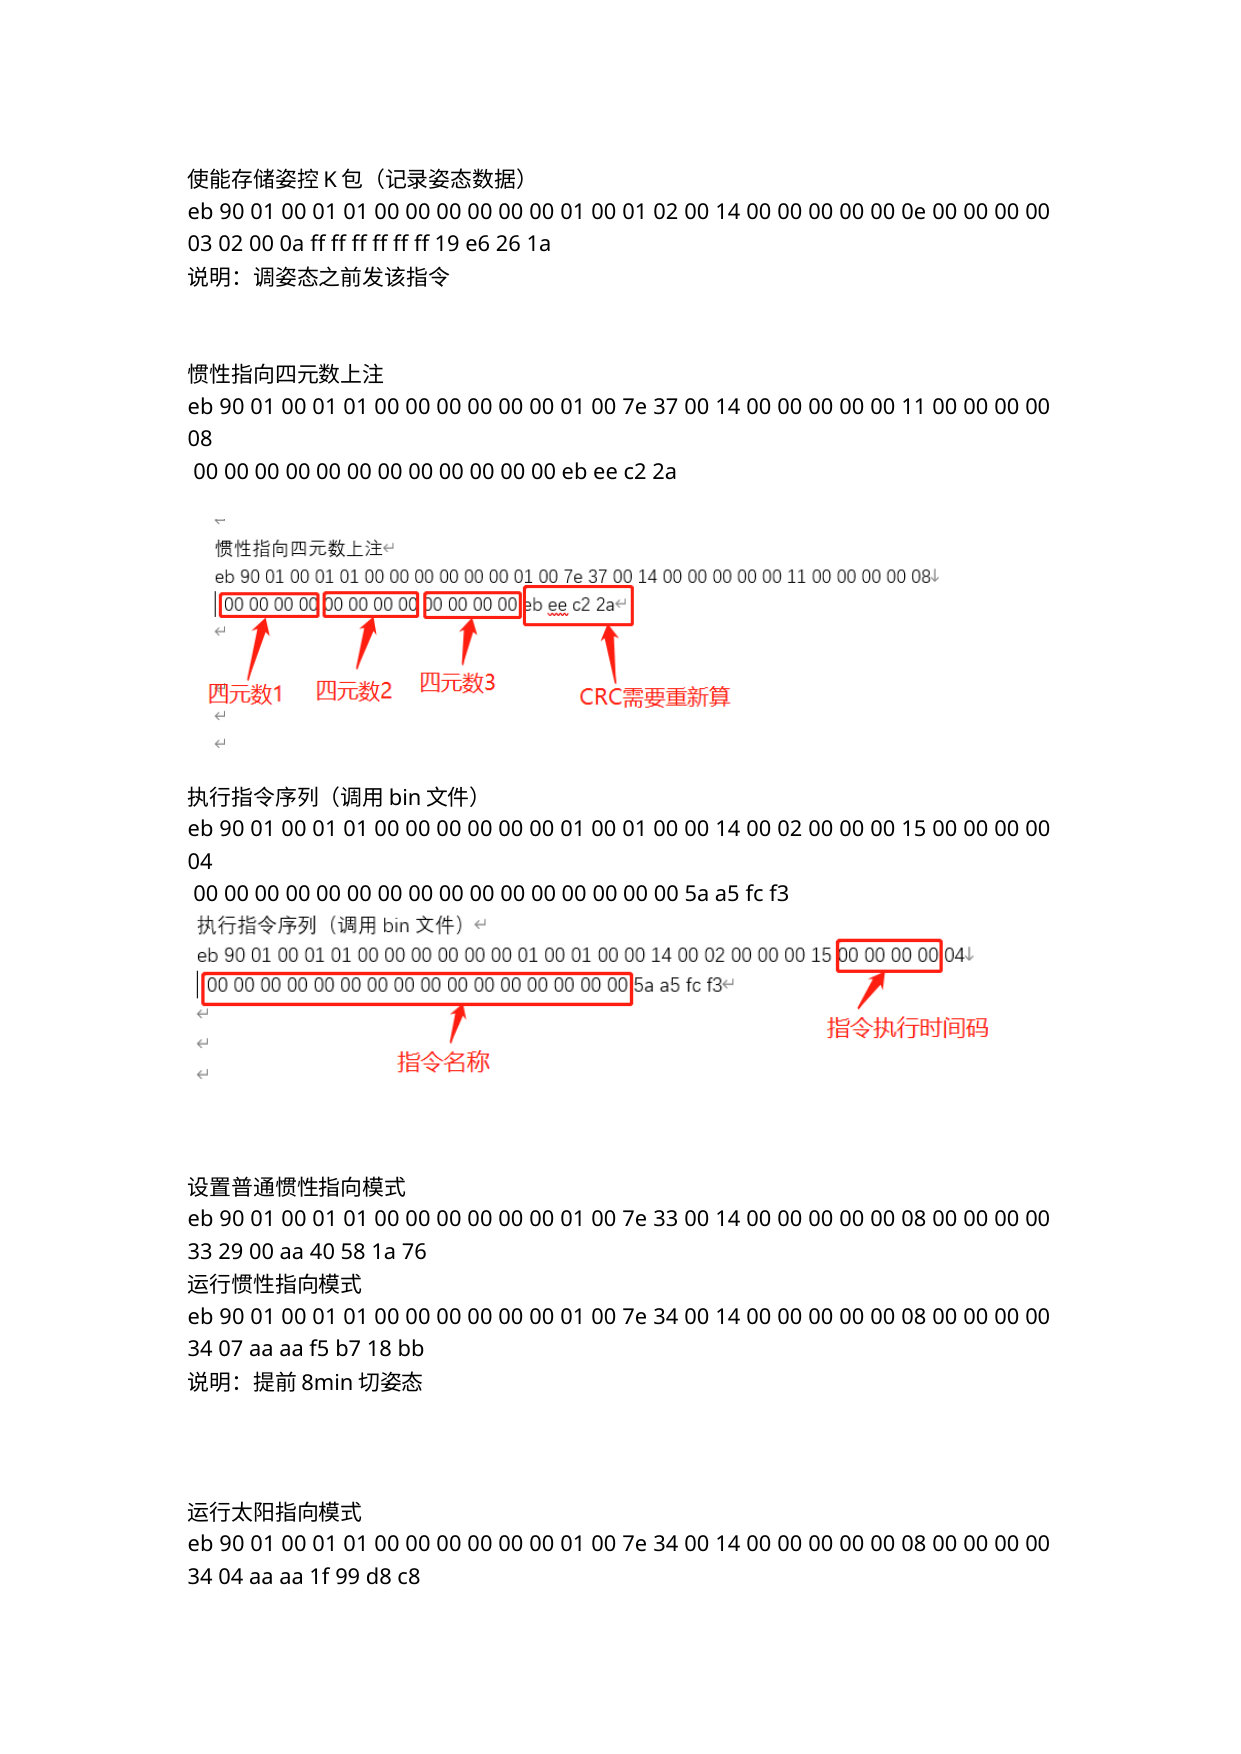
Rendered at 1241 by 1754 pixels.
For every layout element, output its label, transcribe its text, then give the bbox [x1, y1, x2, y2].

text 运行惯性指向模式 [187, 1267, 1053, 1299]
text 惯性指向四元数上注 [187, 357, 1053, 389]
text 执行指令序列（调用bin文件） [187, 779, 1053, 812]
text eb 90 01 00 01 01 00 00 00 00 00 00 01 00 7e 34 00 14 00 00 00 00 00 08 00 00 00 00 34 07 aa aa f5 b7 18 bb [187, 1299, 1053, 1364]
text 使能存储姿控K包（记录姿态数据） [187, 162, 1053, 194]
text eb 90 01 00 01 01 00 00 00 00 00 00 01 00 01 02 00 14 00 00 00 00 00 0e 00 00 00 00 03 02 00 0a ff ff ff ff ff ff 19 e6 26 1a [187, 194, 1053, 259]
text eb 90 01 00 01 01 00 00 00 00 00 00 01 00 01 00 00 14 00 02 00 00 00 15 00 00 00 00 04 00 00 00 00 00 00 00 00 00 00 00 00 00 00 00 00 5a a5 fc f3 [187, 812, 1053, 909]
picture [187, 909, 1053, 1090]
text eb 90 01 00 01 01 00 00 00 00 00 00 01 00 7e 33 00 14 00 00 00 00 00 08 00 00 00 00 33 29 00 aa 40 58 1a 76 [187, 1202, 1053, 1267]
text eb 90 01 00 01 01 00 00 00 00 00 00 01 00 7e 37 00 14 00 00 00 00 00 11 00 00 00 00 08 00 00 00 00 00 00 00 00 00 00 00 00 eb ee c2 2a [187, 389, 1053, 487]
text 运行太阳指向模式 [187, 1494, 1053, 1527]
picture [187, 519, 1053, 750]
text 设置普通惯性指向模式 [187, 1169, 1053, 1202]
text 说明：提前8min切姿态 [187, 1364, 1053, 1397]
text eb 90 01 00 01 01 00 00 00 00 00 00 01 00 7e 34 00 14 00 00 00 00 00 08 00 00 00 00 34 04 aa aa 1f 99 d8 c8 [187, 1527, 1053, 1592]
text 说明：调姿态之前发该指令 [187, 259, 1053, 292]
